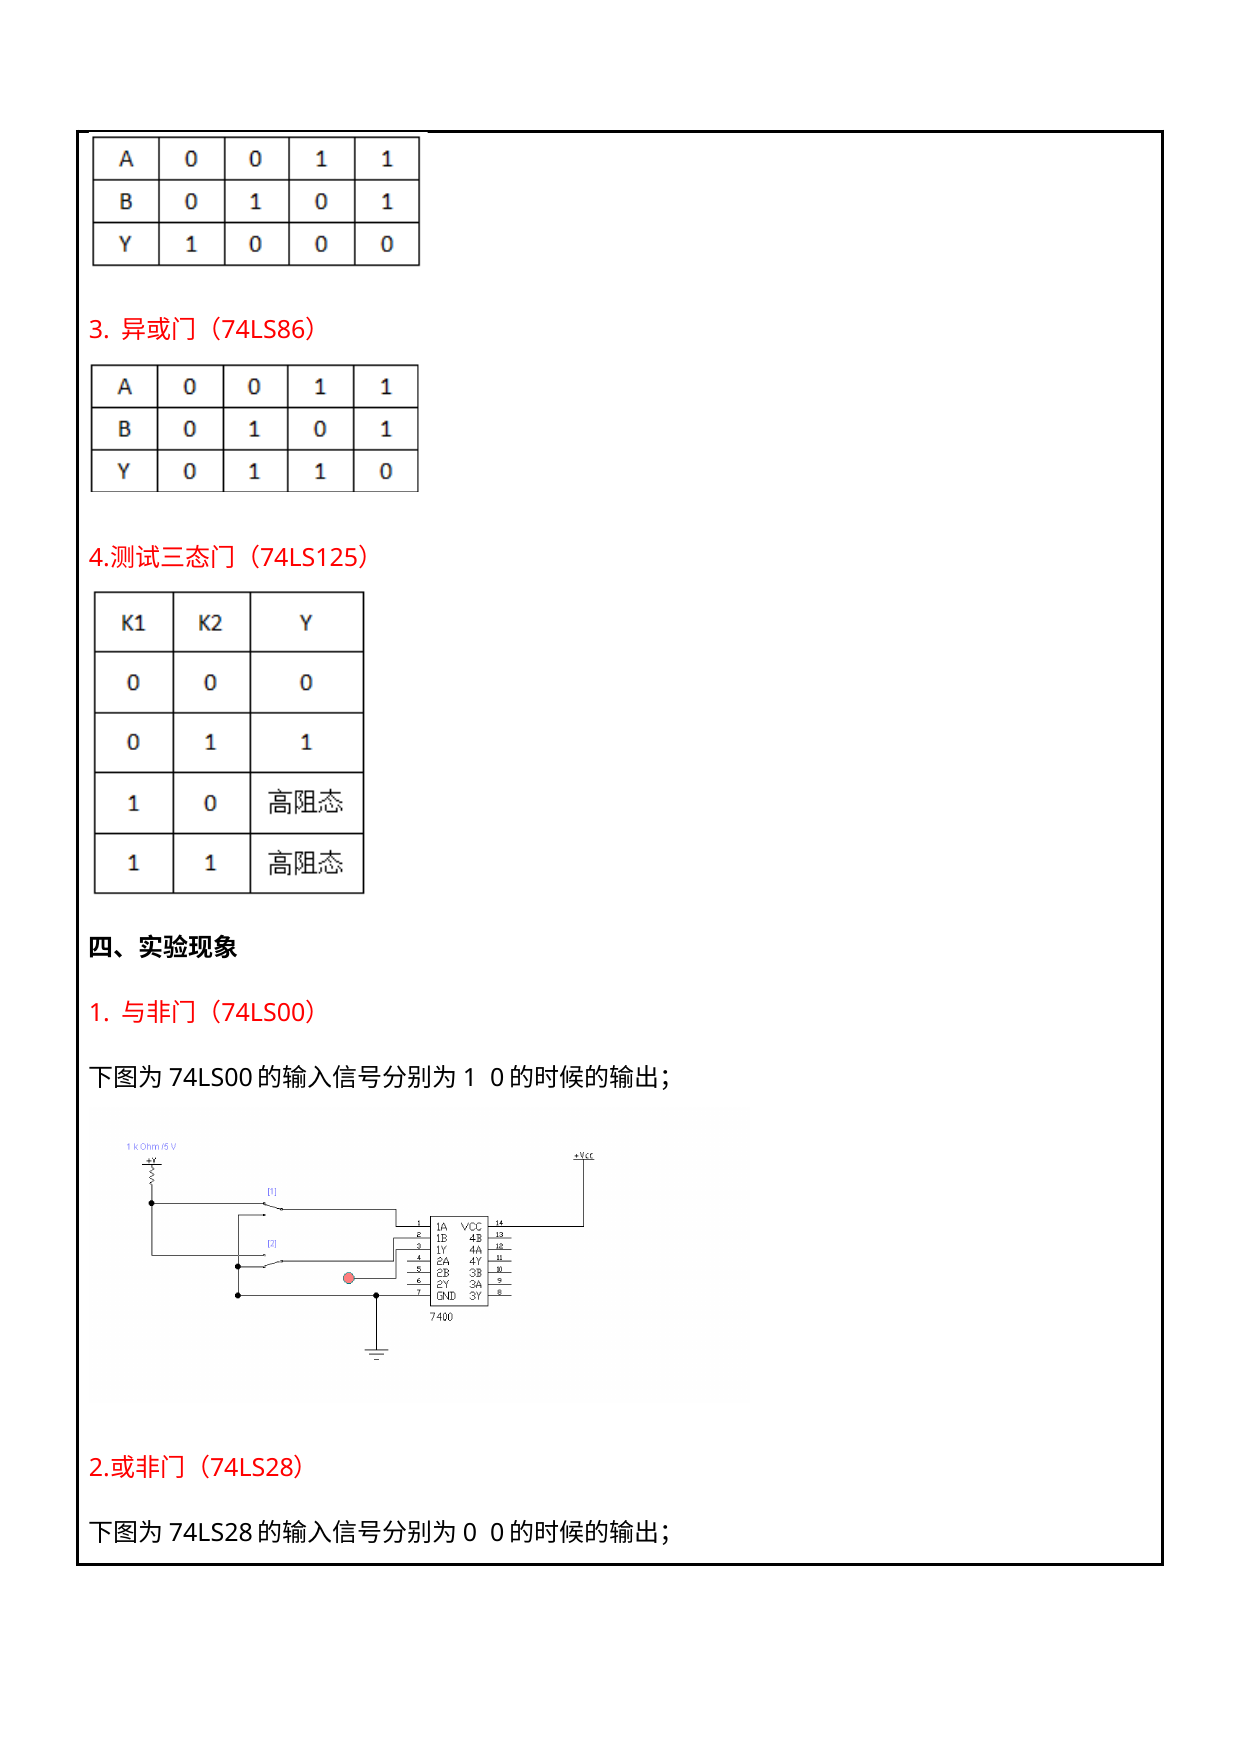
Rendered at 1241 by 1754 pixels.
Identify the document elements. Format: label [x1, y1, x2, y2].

table_header [79, 133, 1161, 1563]
picture [88, 132, 428, 271]
picture [88, 587, 373, 902]
picture [88, 1107, 750, 1403]
picture [88, 360, 419, 492]
